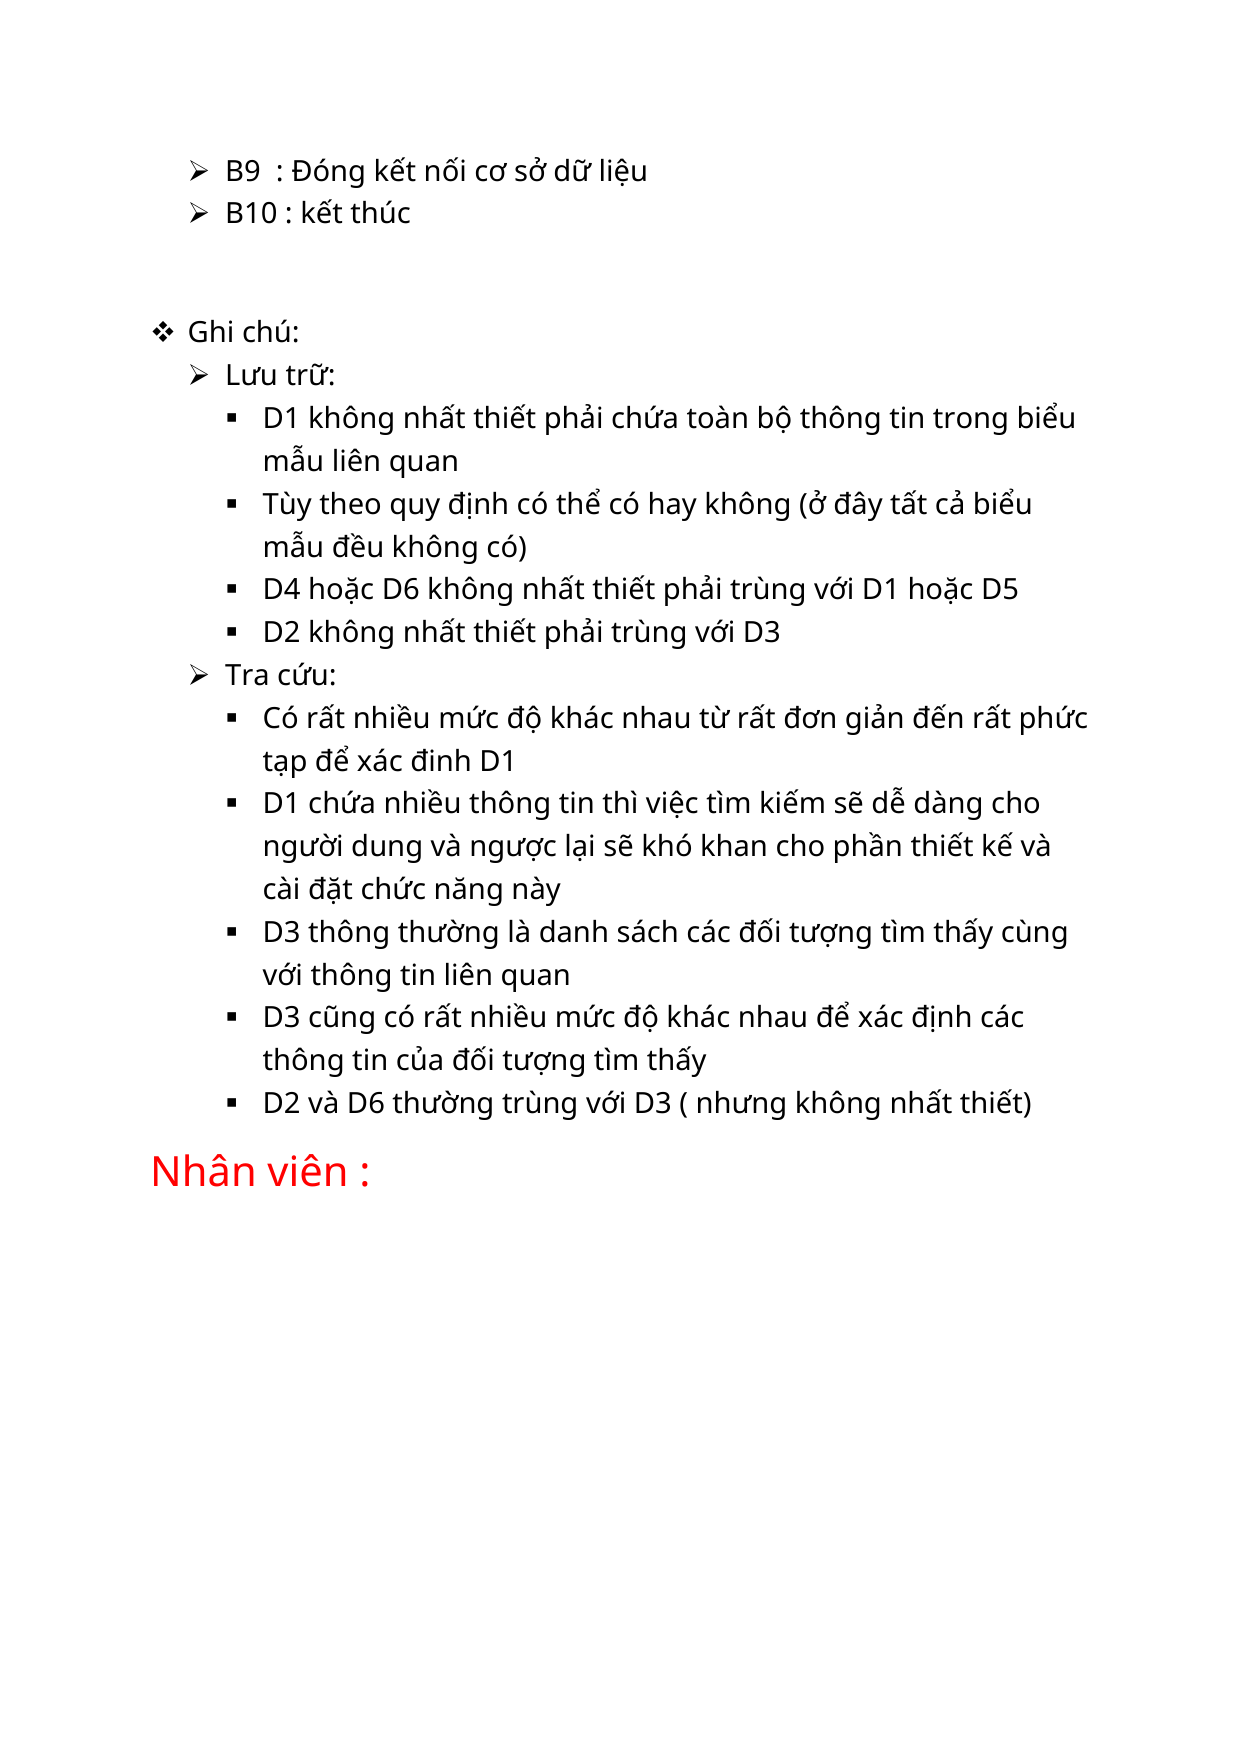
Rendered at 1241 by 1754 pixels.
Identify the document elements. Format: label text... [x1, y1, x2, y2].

text Nhân viên : [150, 1142, 1090, 1199]
list D3 cũng có rất nhiều mức độ khác nhau để xác định các thông tin của đối tượng tìm thấy [225, 997, 1090, 1079]
list Tùy theo quy định có thể có hay không (ở đây tất cả biểu mẫu đều không có) [225, 483, 1090, 566]
list D2 không nhất thiết phải trùng với D3 [225, 611, 1090, 651]
list Có rất nhiều mức độ khác nhau từ rất đơn giản đến rất phức tạp để xác đinh D1 [225, 697, 1090, 779]
list D4 hoặc D6 không nhất thiết phải trùng với D1 hoặc D5 [225, 569, 1090, 608]
list Ghi chú: [150, 312, 1090, 351]
list Tra cứu: [187, 654, 1090, 694]
list D1 chứa nhiều thông tin thì việc tìm kiếm sẽ dễ dàng cho người dung và ngược lại sẽ khó khan cho phần thiết kế và cài đặt chức năng này [225, 783, 1090, 908]
list B9 : Đóng kết nối cơ sở dữ liệu [187, 150, 1090, 190]
list B10 : kết thúc [187, 193, 1090, 232]
list D3 thông thường là danh sách các đối tượng tìm thấy cùng với thông tin liên quan [225, 911, 1090, 994]
list D1 không nhất thiết phải chứa toàn bộ thông tin trong biểu mẫu liên quan [225, 397, 1090, 480]
list Lưu trữ: [187, 354, 1090, 394]
list D2 và D6 thường trùng với D3 ( nhưng không nhất thiết) [225, 1082, 1090, 1122]
